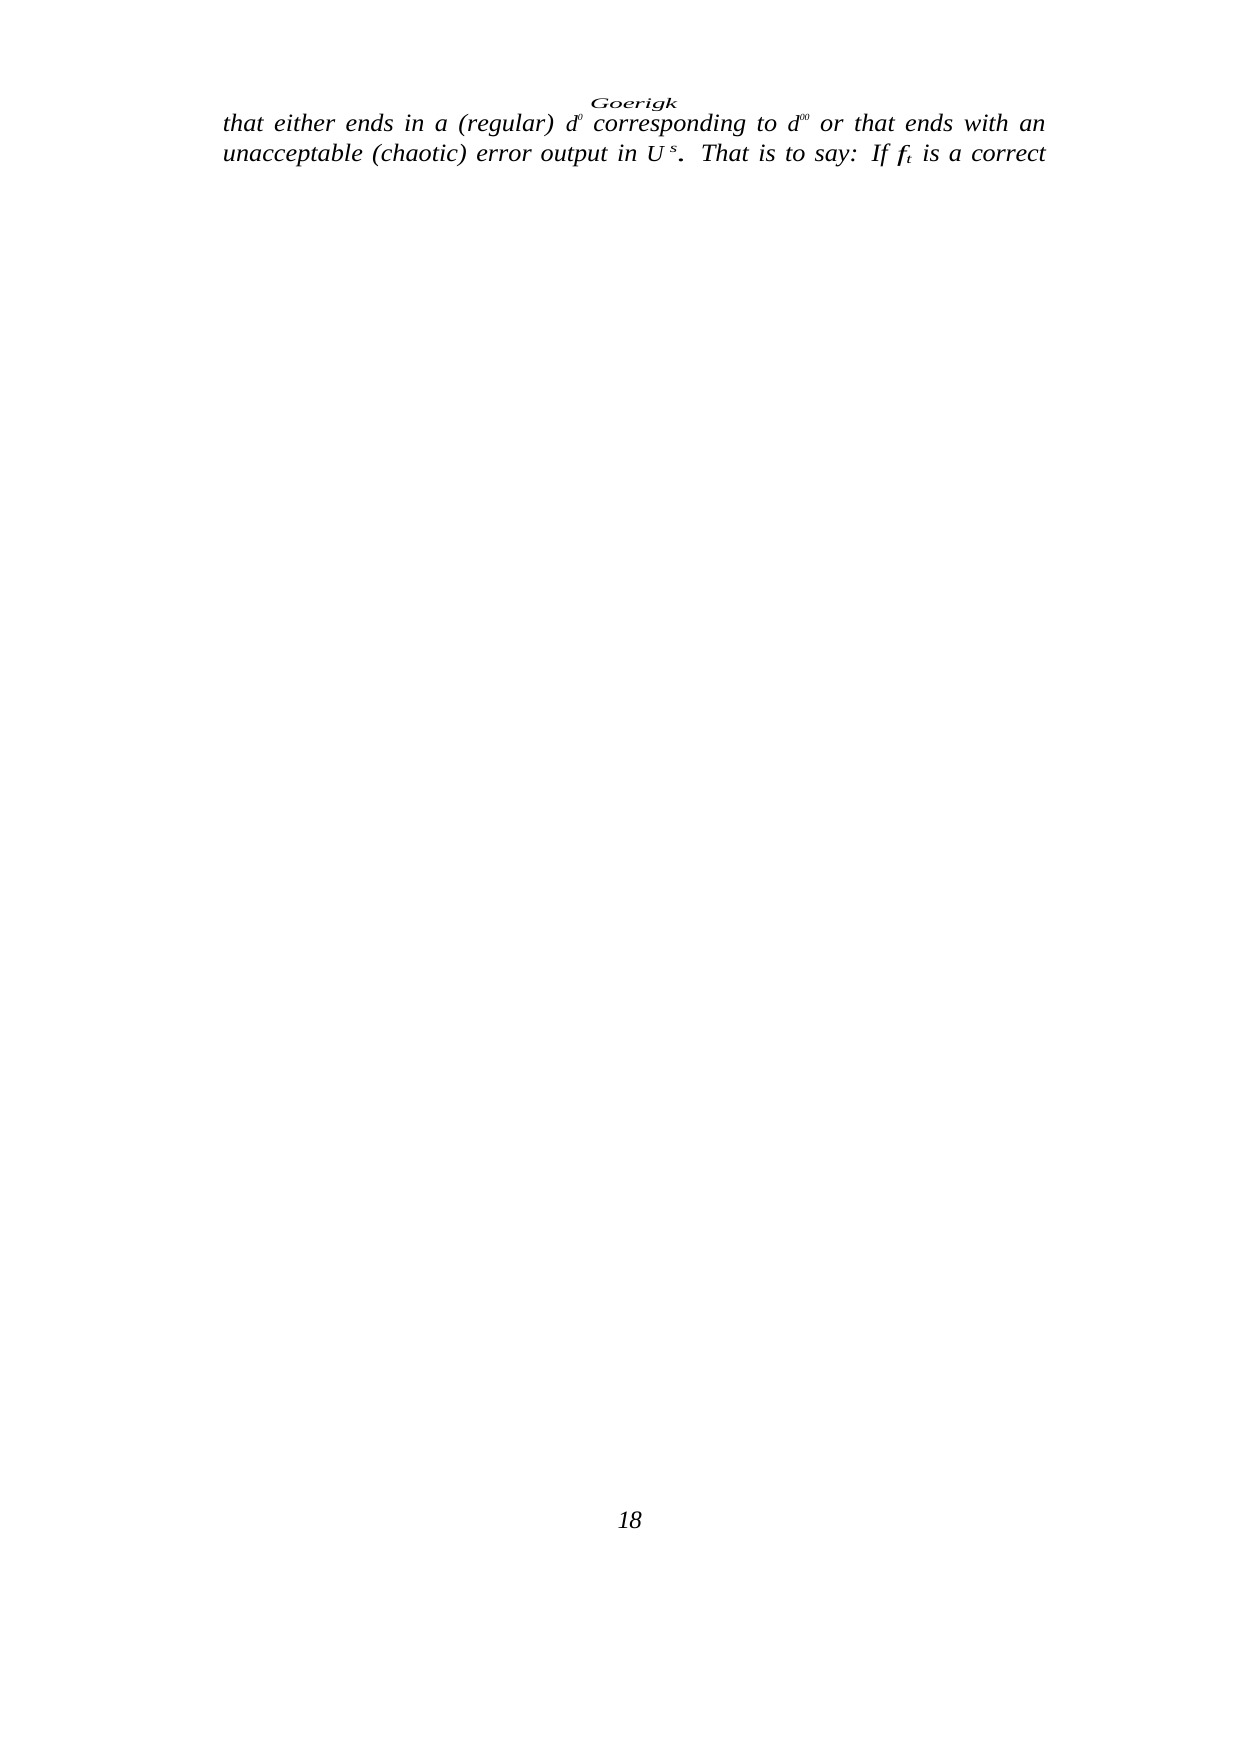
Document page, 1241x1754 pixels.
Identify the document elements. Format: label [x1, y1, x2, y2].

text [223, 108, 1046, 167]
